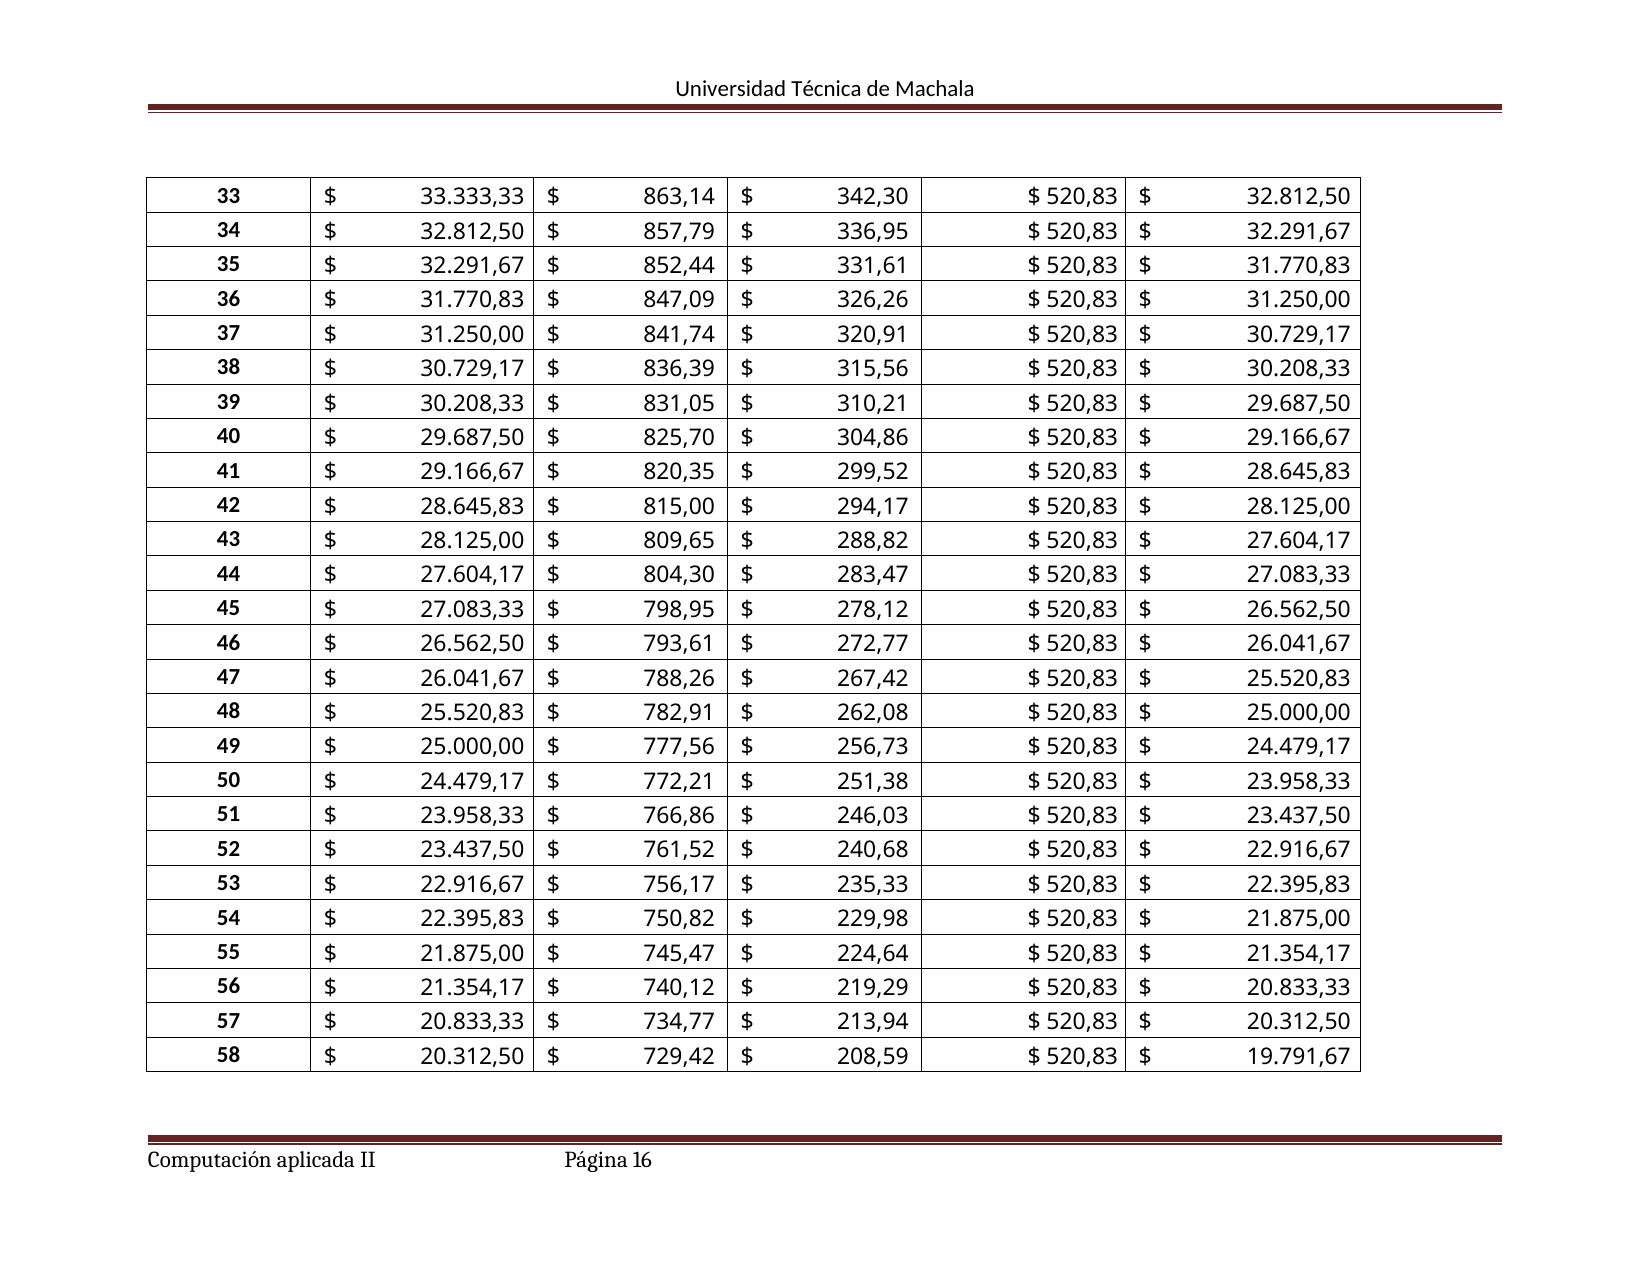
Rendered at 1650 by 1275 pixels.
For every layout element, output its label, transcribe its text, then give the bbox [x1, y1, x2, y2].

table_cell $ 29.687,50 [1126, 385, 1360, 418]
table_cell $ 21.354,17 [1126, 935, 1360, 968]
table_cell $ 520,83 [922, 591, 1125, 624]
table_cell 38 [147, 350, 310, 383]
table_cell 39 [147, 385, 310, 418]
table_cell $ 740,12 [534, 969, 727, 1002]
table_cell $ 520,83 [922, 831, 1125, 865]
table_cell $ 26.041,67 [311, 660, 533, 693]
table_cell $ 22.916,67 [1126, 831, 1360, 865]
table_cell 33 [147, 178, 310, 212]
table_cell $ 29.166,67 [1126, 419, 1360, 452]
table_cell $ 25.520,83 [1126, 660, 1360, 693]
table_cell $ 520,83 [922, 866, 1125, 899]
table_cell $ 831,05 [534, 385, 727, 418]
table_cell $ 520,83 [922, 694, 1125, 727]
table_cell $ 520,83 [922, 969, 1125, 1002]
table_cell $ 798,95 [534, 591, 727, 624]
table_cell $ 23.958,33 [1126, 763, 1360, 796]
table_cell $ 28.125,00 [311, 522, 533, 555]
table_cell $ 336,95 [728, 213, 921, 246]
table_cell $ 208,59 [728, 1038, 921, 1071]
table_cell $ 29.166,67 [311, 453, 533, 487]
table_cell 47 [147, 660, 310, 693]
table_cell $ 820,35 [534, 453, 727, 487]
table_cell $ 25.000,00 [311, 728, 533, 762]
table_cell $ 520,83 [922, 488, 1125, 521]
table_cell $ 520,83 [922, 178, 1125, 212]
table_cell $ 520,83 [922, 419, 1125, 452]
table_cell $ 31.770,83 [1126, 247, 1360, 280]
table_cell $ 20.833,33 [1126, 969, 1360, 1002]
table_cell $ 278,12 [728, 591, 921, 624]
table_cell $ 520,83 [922, 763, 1125, 796]
table_cell $ 21.354,17 [311, 969, 533, 1002]
table_cell $ 22.395,83 [311, 900, 533, 933]
table_cell 34 [147, 213, 310, 246]
table_cell $ 326,26 [728, 281, 921, 315]
table_cell 40 [147, 419, 310, 452]
table_cell $ 304,86 [728, 419, 921, 452]
table_cell $ 520,83 [922, 453, 1125, 487]
table_cell 48 [147, 694, 310, 727]
table_cell $ 288,82 [728, 522, 921, 555]
table_cell $ 19.791,67 [1126, 1038, 1360, 1071]
table_cell $ 27.604,17 [1126, 522, 1360, 555]
table_cell $ 24.479,17 [311, 763, 533, 796]
table_cell $ 235,33 [728, 866, 921, 899]
table_cell $ 793,61 [534, 625, 727, 658]
table_cell $ 847,09 [534, 281, 727, 315]
table_cell $ 30.729,17 [1126, 316, 1360, 349]
table_cell $ 32.812,50 [1126, 178, 1360, 212]
table_cell $ 28.125,00 [1126, 488, 1360, 521]
table_cell 49 [147, 728, 310, 762]
table_cell $ 24.479,17 [1126, 728, 1360, 762]
table_cell $ 23.958,33 [311, 797, 533, 830]
table_cell $ 213,94 [728, 1003, 921, 1037]
table_cell $ 22.916,67 [311, 866, 533, 899]
table_cell $ 520,83 [922, 281, 1125, 315]
table_cell $ 857,79 [534, 213, 727, 246]
table_cell $ 520,83 [922, 316, 1125, 349]
table_cell 56 [147, 969, 310, 1002]
table_cell 51 [147, 797, 310, 830]
table_cell $ 729,42 [534, 1038, 727, 1071]
table_cell 50 [147, 763, 310, 796]
table_cell 42 [147, 488, 310, 521]
table_cell $ 750,82 [534, 900, 727, 933]
table_cell $ 246,03 [728, 797, 921, 830]
table_cell $ 782,91 [534, 694, 727, 727]
table_cell $ 30.208,33 [1126, 350, 1360, 383]
table_cell $ 224,64 [728, 935, 921, 968]
table_cell $ 520,83 [922, 797, 1125, 830]
table_cell $ 734,77 [534, 1003, 727, 1037]
table_cell $ 520,83 [922, 350, 1125, 383]
table_cell $ 262,08 [728, 694, 921, 727]
table_cell $ 809,65 [534, 522, 727, 555]
table_cell 55 [147, 935, 310, 968]
table_cell $ 29.687,50 [311, 419, 533, 452]
table_cell $ 520,83 [922, 385, 1125, 418]
table_cell $ 251,38 [728, 763, 921, 796]
table_cell $ 25.520,83 [311, 694, 533, 727]
table_cell $ 342,30 [728, 178, 921, 212]
table_cell $ 27.083,33 [1126, 556, 1360, 590]
table_cell $ 520,83 [922, 247, 1125, 280]
table_cell $ 26.041,67 [1126, 625, 1360, 658]
table_cell $ 25.000,00 [1126, 694, 1360, 727]
table_cell 35 [147, 247, 310, 280]
table_cell $ 20.312,50 [311, 1038, 533, 1071]
table_cell $ 229,98 [728, 900, 921, 933]
table_cell 45 [147, 591, 310, 624]
table_cell $ 283,47 [728, 556, 921, 590]
table_cell $ 745,47 [534, 935, 727, 968]
table_cell $ 23.437,50 [311, 831, 533, 865]
table_cell 44 [147, 556, 310, 590]
table_cell $ 33.333,33 [311, 178, 533, 212]
table_cell $ 520,83 [922, 556, 1125, 590]
table_cell $ 761,52 [534, 831, 727, 865]
table_cell $ 31.250,00 [1126, 281, 1360, 315]
table_cell 57 [147, 1003, 310, 1037]
table_cell $ 28.645,83 [311, 488, 533, 521]
table_cell 54 [147, 900, 310, 933]
table_cell $ 841,74 [534, 316, 727, 349]
table_cell $ 26.562,50 [311, 625, 533, 658]
table_cell 46 [147, 625, 310, 658]
table_cell $ 863,14 [534, 178, 727, 212]
table_cell $ 315,56 [728, 350, 921, 383]
table_cell $ 852,44 [534, 247, 727, 280]
table_cell $ 756,17 [534, 866, 727, 899]
table_cell $ 20.833,33 [311, 1003, 533, 1037]
table_cell $ 32.291,67 [1126, 213, 1360, 246]
table_cell $ 777,56 [534, 728, 727, 762]
table_cell $ 30.208,33 [311, 385, 533, 418]
table_cell $ 27.604,17 [311, 556, 533, 590]
table_cell $ 331,61 [728, 247, 921, 280]
table_cell $ 21.875,00 [1126, 900, 1360, 933]
table_cell 37 [147, 316, 310, 349]
table_cell $ 788,26 [534, 660, 727, 693]
table_cell 58 [147, 1038, 310, 1071]
table_cell $ 320,91 [728, 316, 921, 349]
table_cell $ 32.291,67 [311, 247, 533, 280]
table_cell $ 267,42 [728, 660, 921, 693]
table_cell $ 219,29 [728, 969, 921, 1002]
table_cell $ 20.312,50 [1126, 1003, 1360, 1037]
table_cell $ 520,83 [922, 625, 1125, 658]
table_cell $ 520,83 [922, 900, 1125, 933]
table_cell $ 825,70 [534, 419, 727, 452]
table_cell $ 520,83 [922, 728, 1125, 762]
table_cell $ 240,68 [728, 831, 921, 865]
table_cell $ 520,83 [922, 1003, 1125, 1037]
table_cell $ 23.437,50 [1126, 797, 1360, 830]
table_cell $ 299,52 [728, 453, 921, 487]
table_cell $ 272,77 [728, 625, 921, 658]
table_cell $ 26.562,50 [1126, 591, 1360, 624]
table_cell $ 32.812,50 [311, 213, 533, 246]
table_cell $ 31.770,83 [311, 281, 533, 315]
table_cell $ 28.645,83 [1126, 453, 1360, 487]
table_cell 41 [147, 453, 310, 487]
table_cell $ 310,21 [728, 385, 921, 418]
table_cell $ 22.395,83 [1126, 866, 1360, 899]
table_cell $ 804,30 [534, 556, 727, 590]
table_cell $ 256,73 [728, 728, 921, 762]
table_cell $ 520,83 [922, 660, 1125, 693]
table_cell $ 520,83 [922, 1038, 1125, 1071]
table_cell $ 520,83 [922, 935, 1125, 968]
table_cell $ 836,39 [534, 350, 727, 383]
table_cell $ 520,83 [922, 522, 1125, 555]
table_cell 52 [147, 831, 310, 865]
table_cell $ 21.875,00 [311, 935, 533, 968]
table_cell 53 [147, 866, 310, 899]
table_cell $ 772,21 [534, 763, 727, 796]
table_cell $ 31.250,00 [311, 316, 533, 349]
table_cell 36 [147, 281, 310, 315]
table_cell 43 [147, 522, 310, 555]
table_cell $ 815,00 [534, 488, 727, 521]
table_cell $ 520,83 [922, 213, 1125, 246]
table_cell $ 30.729,17 [311, 350, 533, 383]
table_cell $ 766,86 [534, 797, 727, 830]
table_cell $ 294,17 [728, 488, 921, 521]
table_cell $ 27.083,33 [311, 591, 533, 624]
